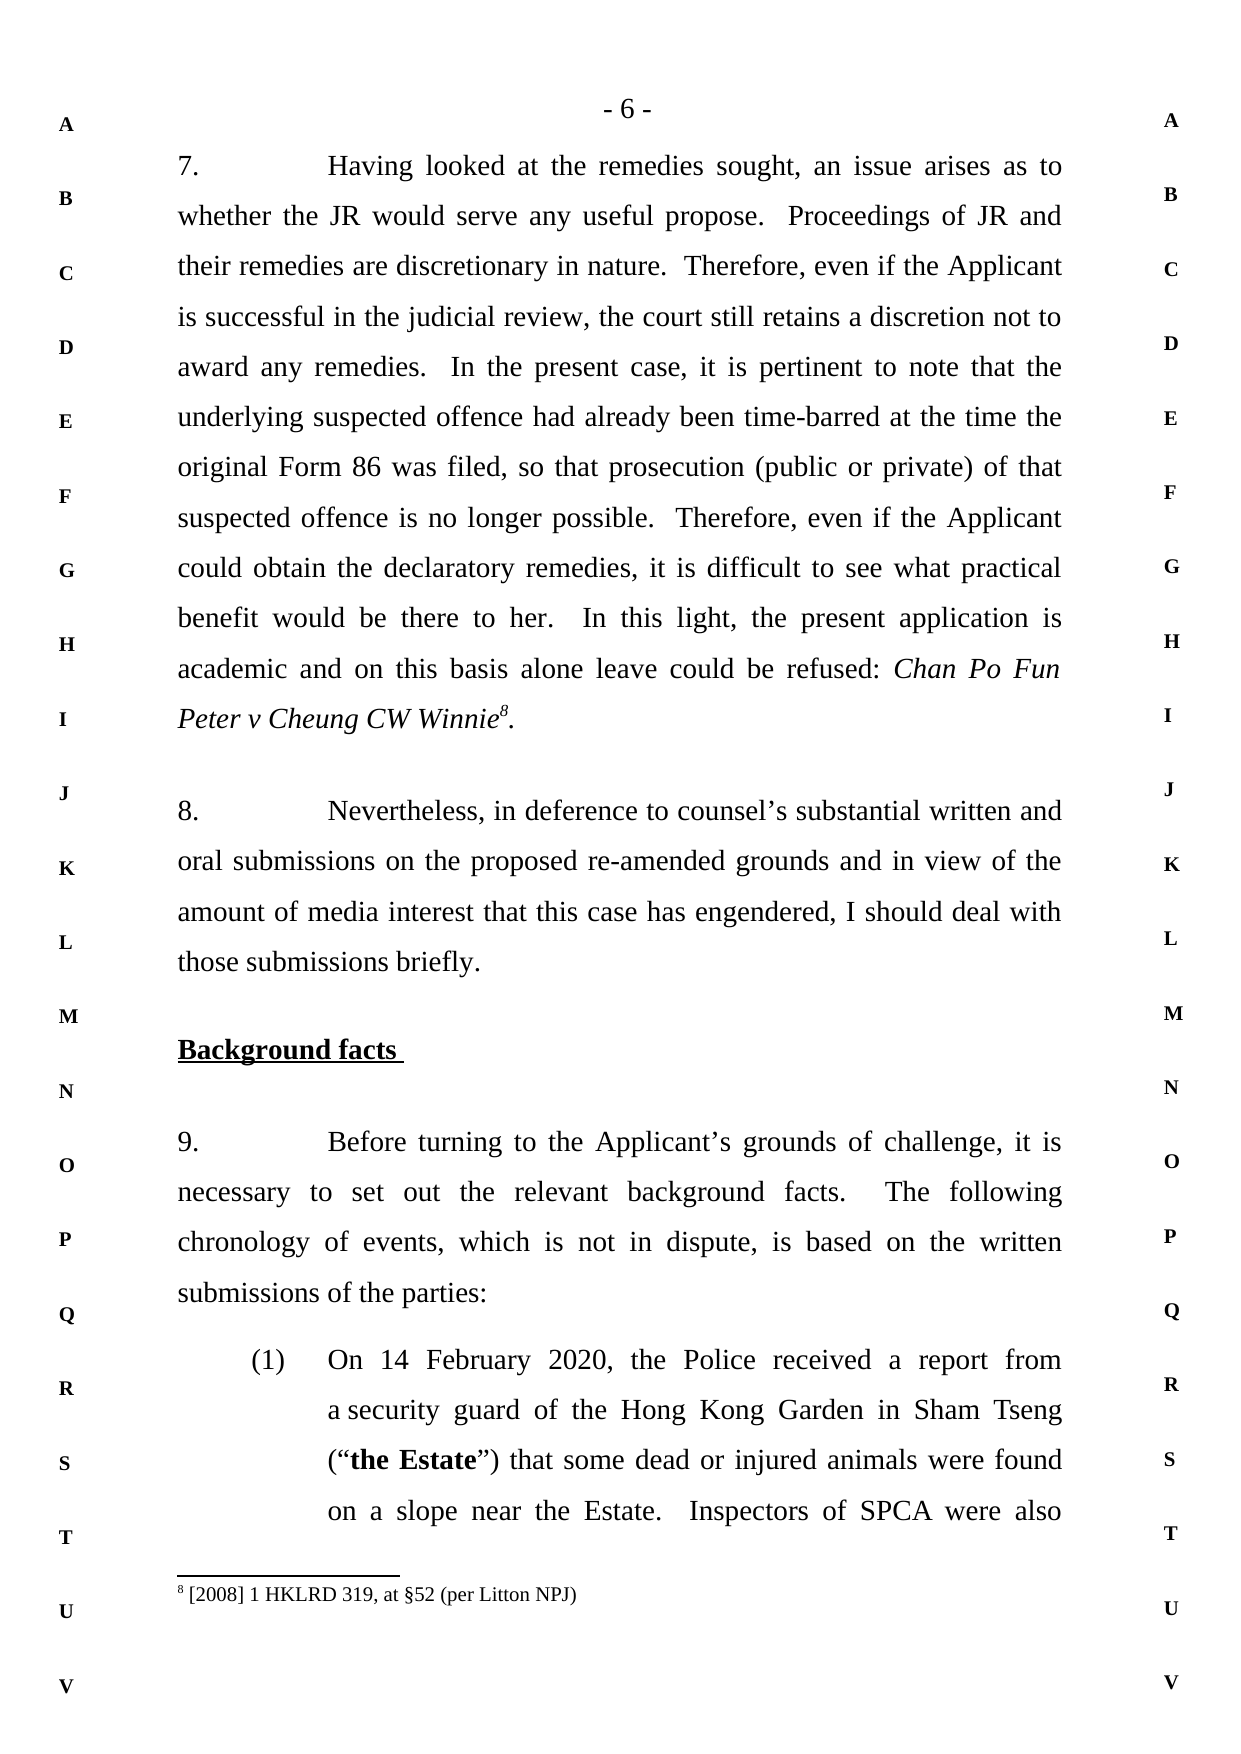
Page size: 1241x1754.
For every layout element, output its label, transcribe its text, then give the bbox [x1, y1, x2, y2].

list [251, 1342, 1063, 1526]
list 9. Before turning to the Applicant’s grounds of challenge, it is necessary to set out the relevant background facts. The following chronology of events, which is not in dispute, is based on the written submissions of the parties: [177, 1124, 1063, 1308]
text Background facts [177, 1032, 1063, 1065]
text Having looked at the remedies sought, an issue arises as to whether the JR would serve any useful propose. Proceedings of JR and their remedies are discretionary in nature. Therefore, even if the Applicant is successful in the judicial review, the court still retains a discretion not to award any remedies. In the present case, it is pertinent to note that the underlying suspected offence had already been time-barred at the time the original Form 86 was filed, so that prosecution (public or private) of that suspected offence is no longer possible. Therefore, even if the Applicant could obtain the declaratory remedies, it is difficult to see what practical benefit would be there to her. In this light, the present application is academic and on this basis alone leave could be refused: Chan Po Fun Peter v Cheung CW Winnie. [177, 148, 1063, 735]
text Nevertheless, in deference to counsel’s substantial written and oral submissions on the proposed re-amended grounds and in view of the amount of media interest that this case has engendered, I should deal with those submissions briefly. [177, 793, 1063, 978]
